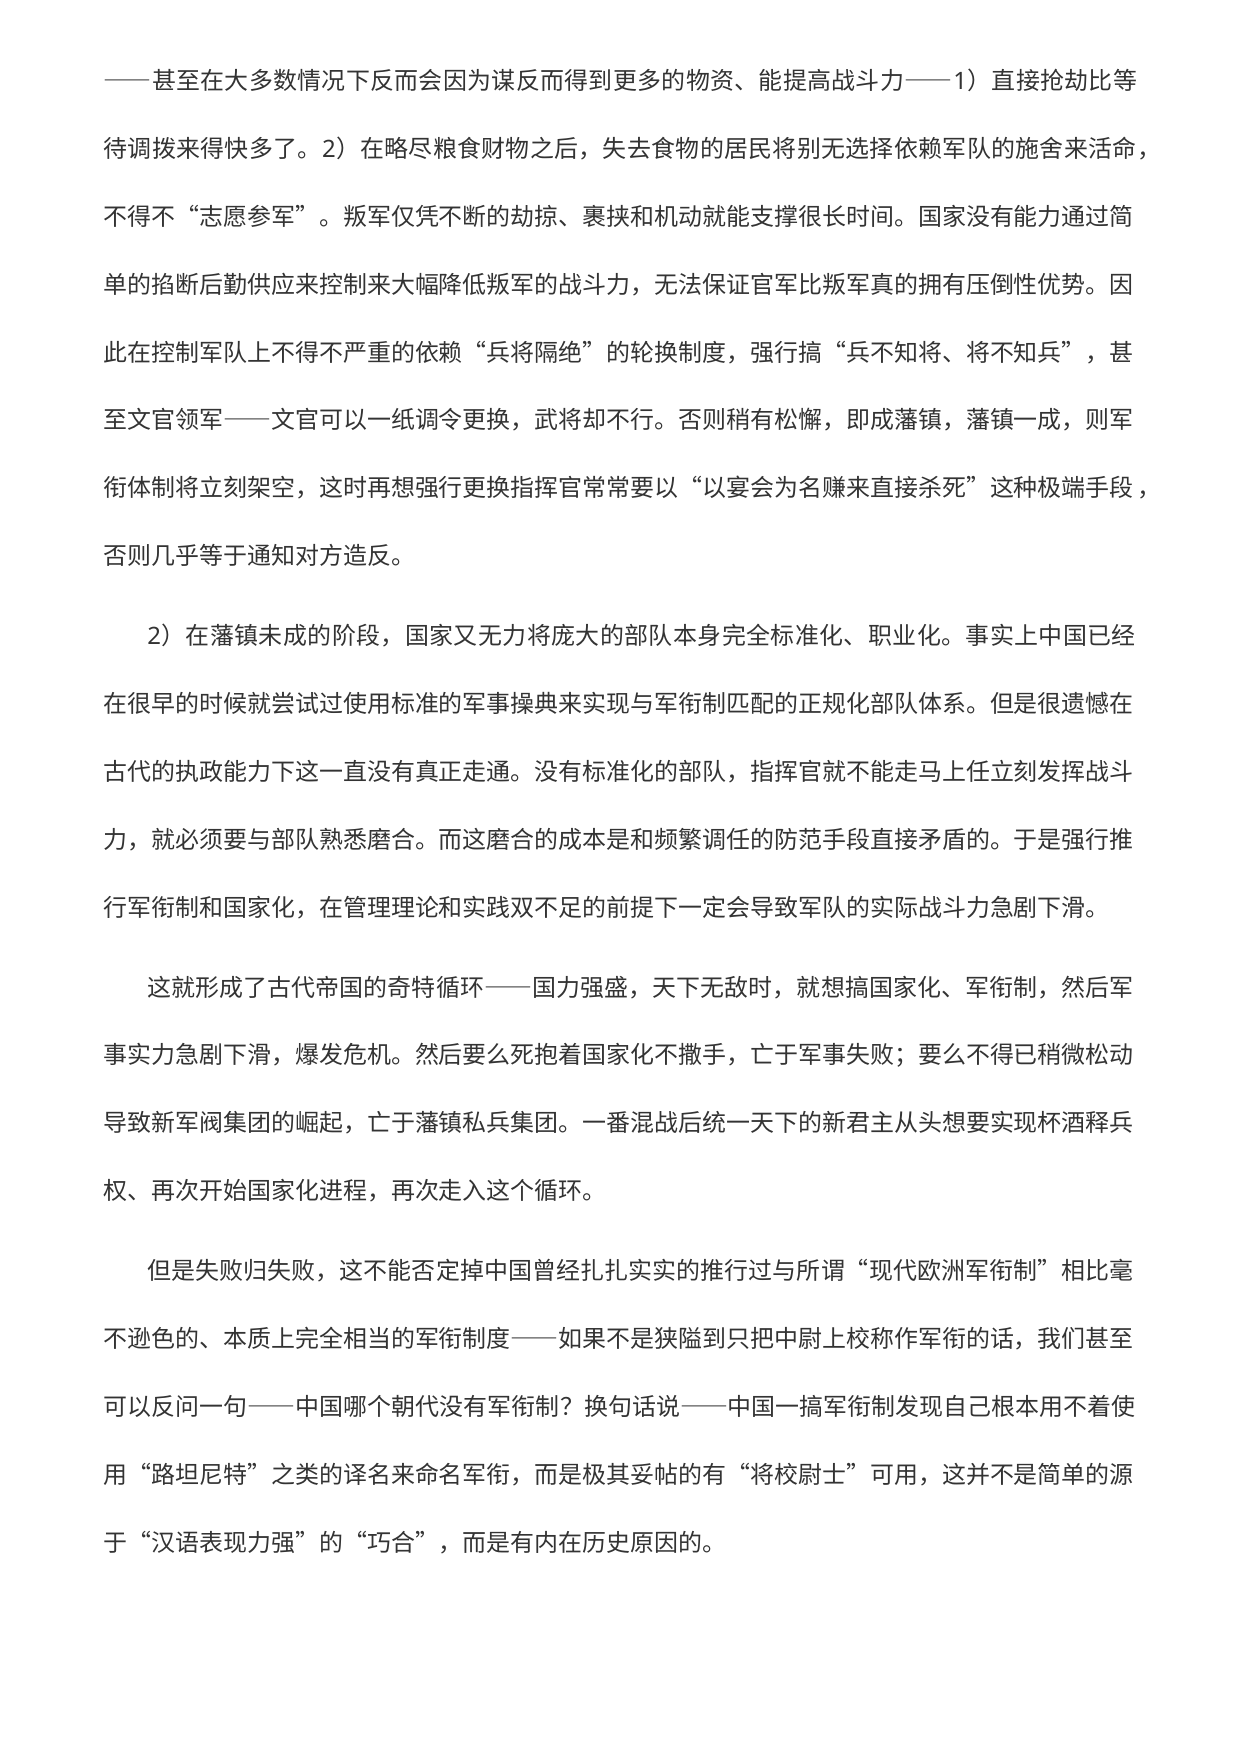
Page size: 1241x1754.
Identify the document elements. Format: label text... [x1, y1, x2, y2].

text 但是失败归失败，这不能否定掉中国曾经扎扎实实的推行过与所谓“现代欧洲军衔制”相比毫不逊色的、本质上完全相当的军衔制度——如果不是狭隘到只把中尉上校称作军衔的话，我们甚至可以反问一句——中国哪个朝代没有军衔制？换句话说——中国一搞军衔制发现自己根本用不着使用“路坦尼特”之类的译名来命名军衔，而是极其妥帖的有“将校尉士”可用，这并不是简单的源于“汉语表现力强”的“巧合”，而是有内在历史原因的。 [103, 1235, 1137, 1575]
text 这就形成了古代帝国的奇特循环——国力强盛，天下无敌时，就想搞国家化、军衔制，然后军事实力急剧下滑，爆发危机。然后要么死抱着国家化不撒手，亡于军事失败；要么不得已稍微松动导致新军阀集团的崛起，亡于藩镇私兵集团。一番混战后统一天下的新君主从头想要实现杯酒释兵权、再次开始国家化进程，再次走入这个循环。 [103, 952, 1137, 1223]
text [103, 45, 1137, 588]
text 2）在藩镇未成的阶段，国家又无力将庞大的部队本身完全标准化、职业化。事实上中国已经在很早的时候就尝试过使用标准的军事操典来实现与军衔制匹配的正规化部队体系。但是很遗憾在古代的执政能力下这一直没有真正走通。没有标准化的部队，指挥官就不能走马上任立刻发挥战斗力，就必须要与部队熟悉磨合。而这磨合的成本是和频繁调任的防范手段直接矛盾的。于是强行推行军衔制和国家化，在管理理论和实践双不足的前提下一定会导致军队的实际战斗力急剧下滑。 [103, 600, 1137, 940]
